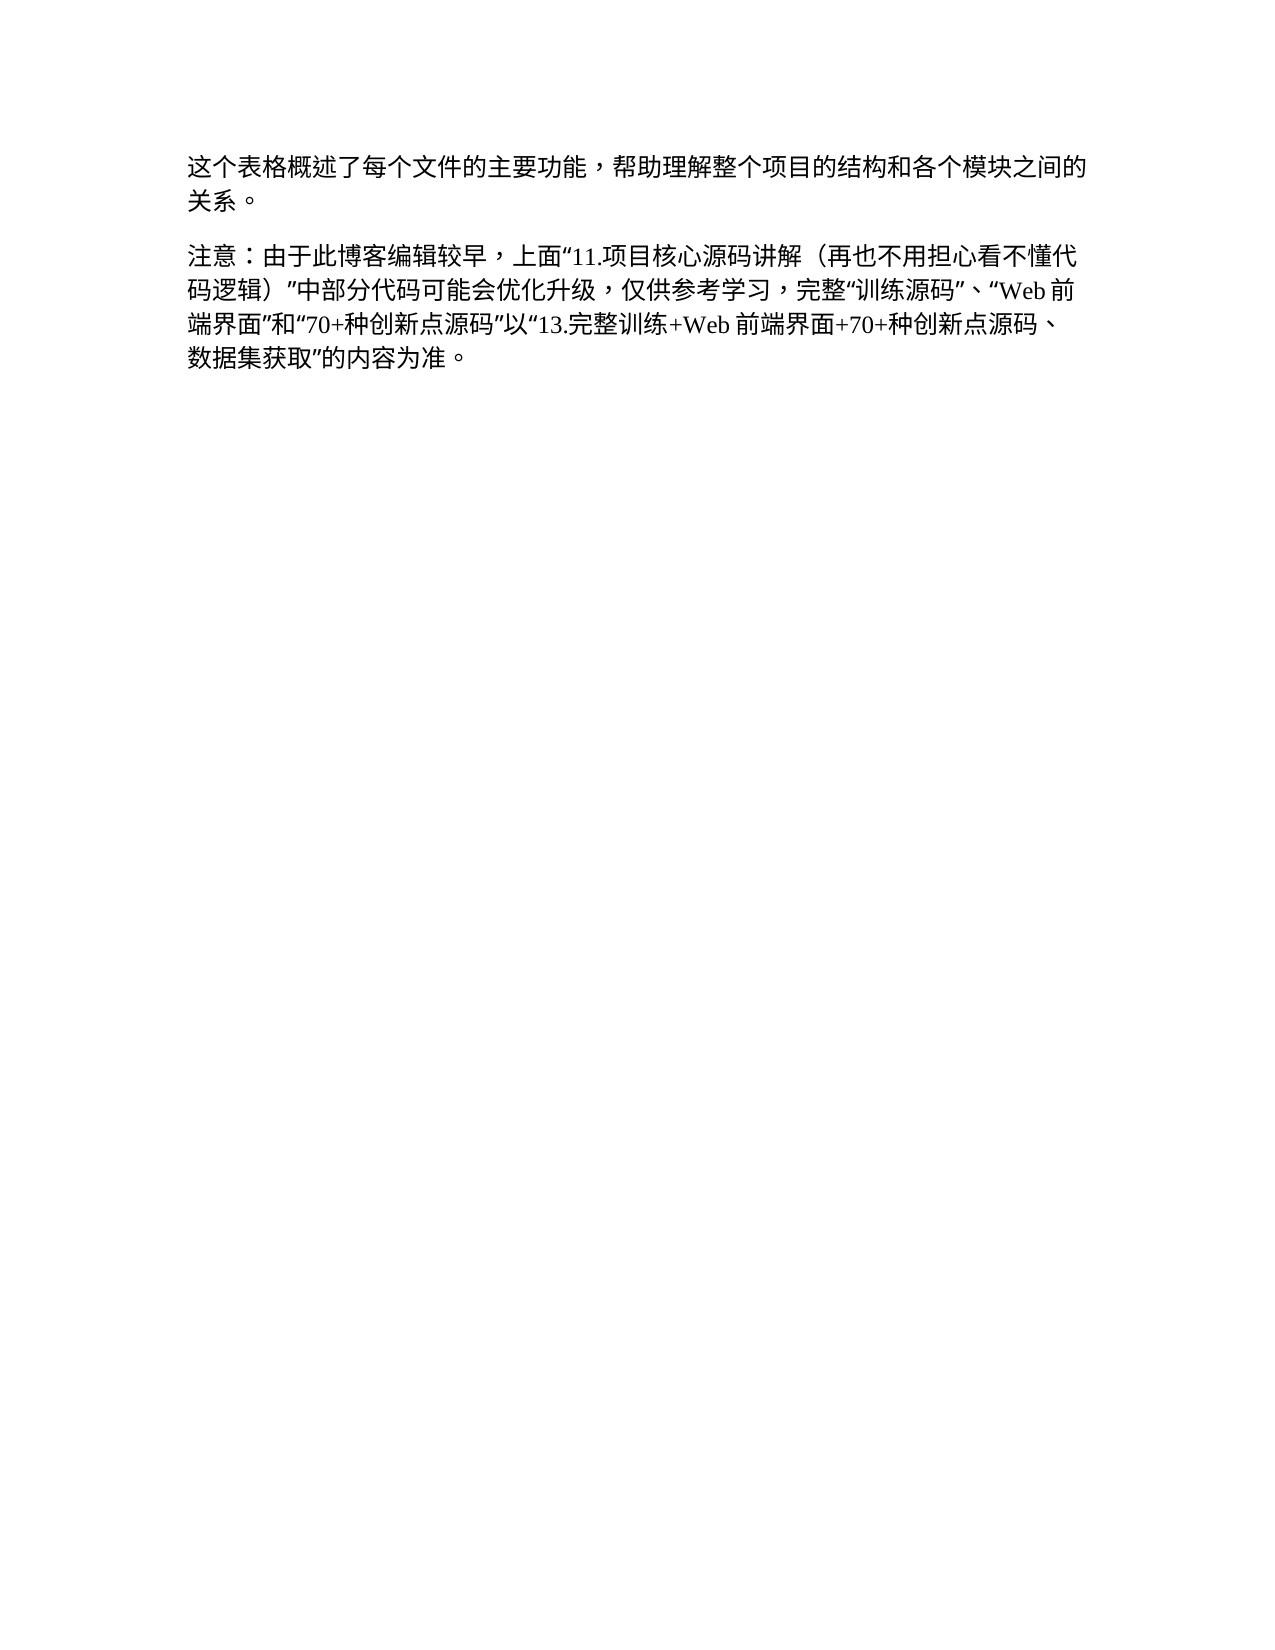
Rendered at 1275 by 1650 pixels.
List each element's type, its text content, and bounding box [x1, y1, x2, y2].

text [187, 150, 1087, 218]
text 注意：由于此博客编辑较早，上面“11.项目核心源码讲解（再也不用担心看不懂代码逻辑）”中部分代码可能会优化升级，仅供参考学习，完整“训练源码”、“Web前端界面”和“70+种创新点源码”以“13.完整训练+Web前端界面+70+种创新点源码、数据集获取”的内容为准。 [187, 239, 1087, 375]
